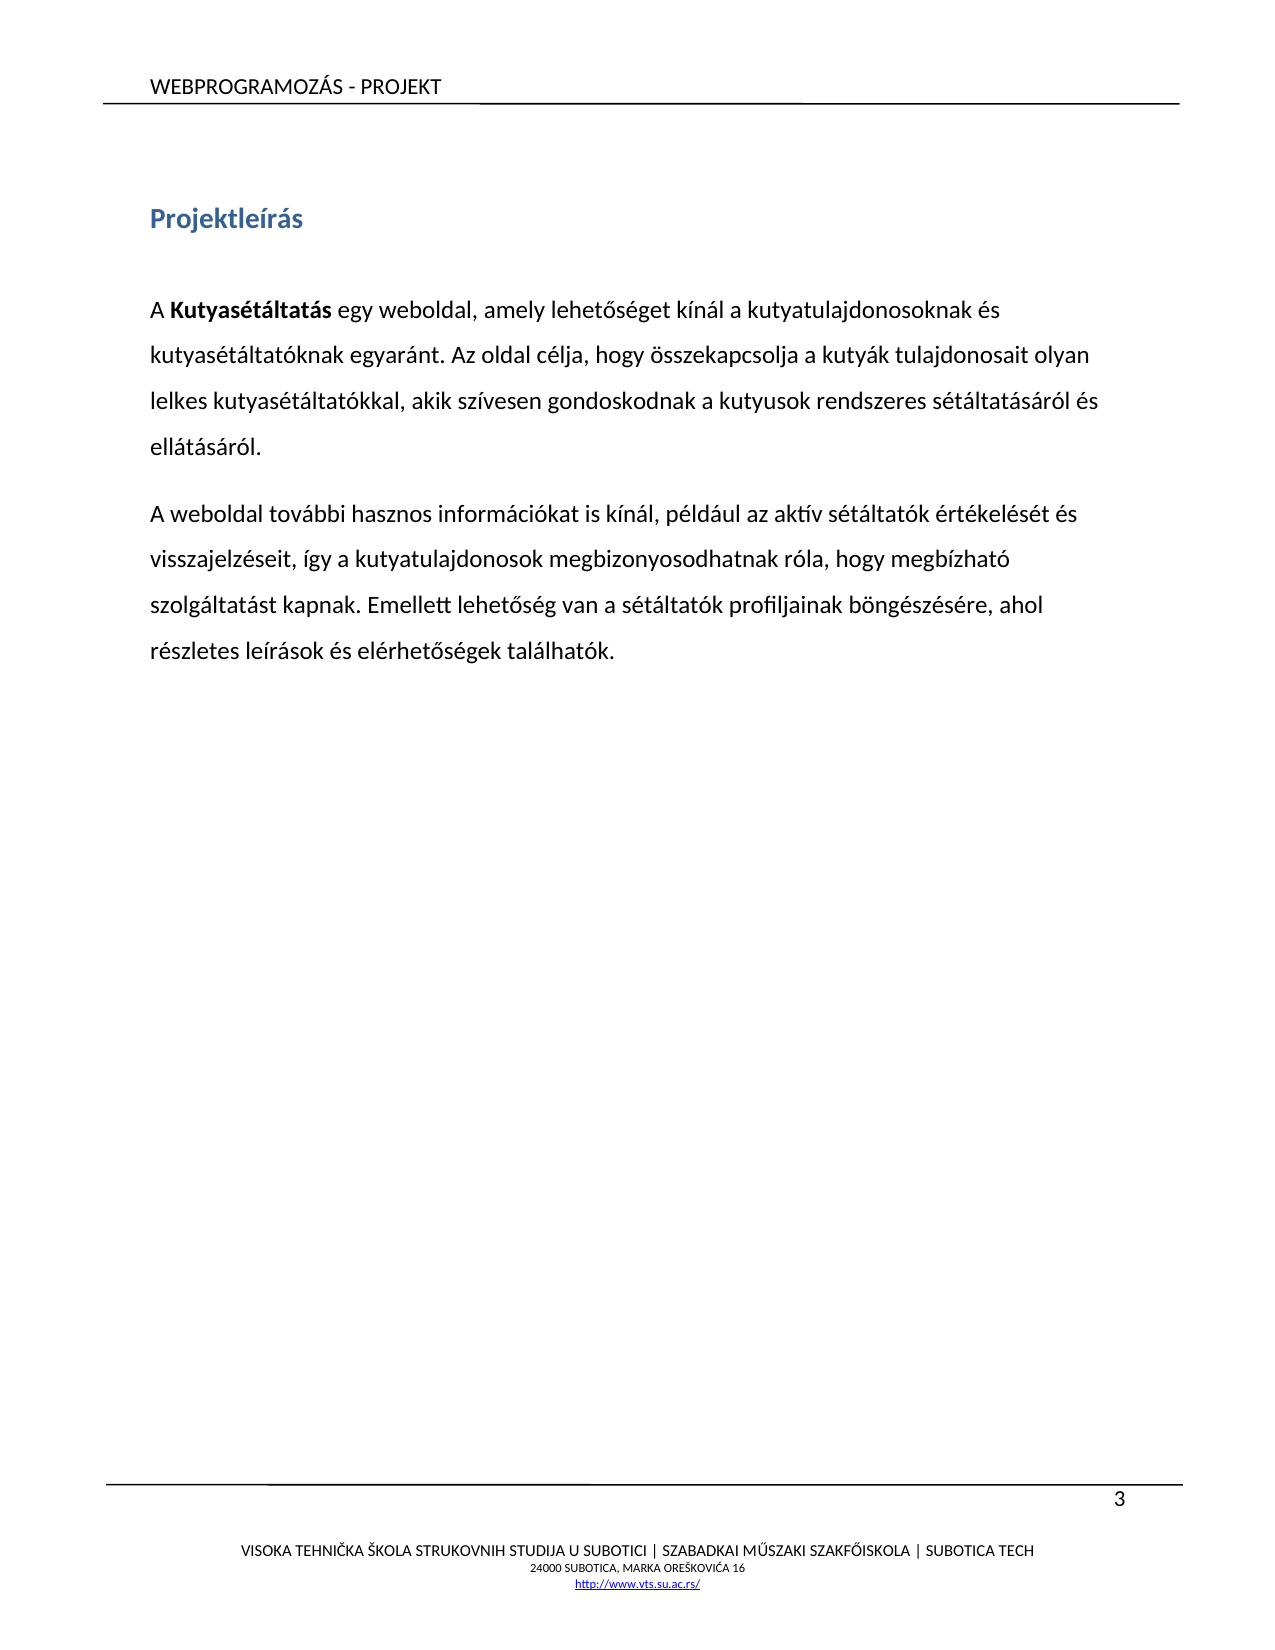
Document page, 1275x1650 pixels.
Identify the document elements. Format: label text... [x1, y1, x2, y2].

subtitle Projektleírás [150, 200, 1125, 236]
text A Kutyasétáltatás egy weboldal, amely lehetőséget kínál a kutyatulajdonosoknak és kutyasétáltatóknak egyaránt. Az oldal célja, hogy összekapcsolja a kutyák tulajdonosait olyan lelkes kutyasétáltatókkal, akik szívesen gondoskodnak a kutyusok rendszeres sétáltatásáról és ellátásáról. [150, 294, 1125, 462]
text A weboldal további hasznos információkat is kínál, például az aktív sétáltatók értékelését és visszajelzéseit, így a kutyatulajdonosok megbizonyosodhatnak róla, hogy megbízható szolgáltatást kapnak. Emellett lehetőség van a sétáltatók profiljainak böngészésére, ahol részletes leírások és elérhetőségek találhatók. [150, 498, 1125, 665]
